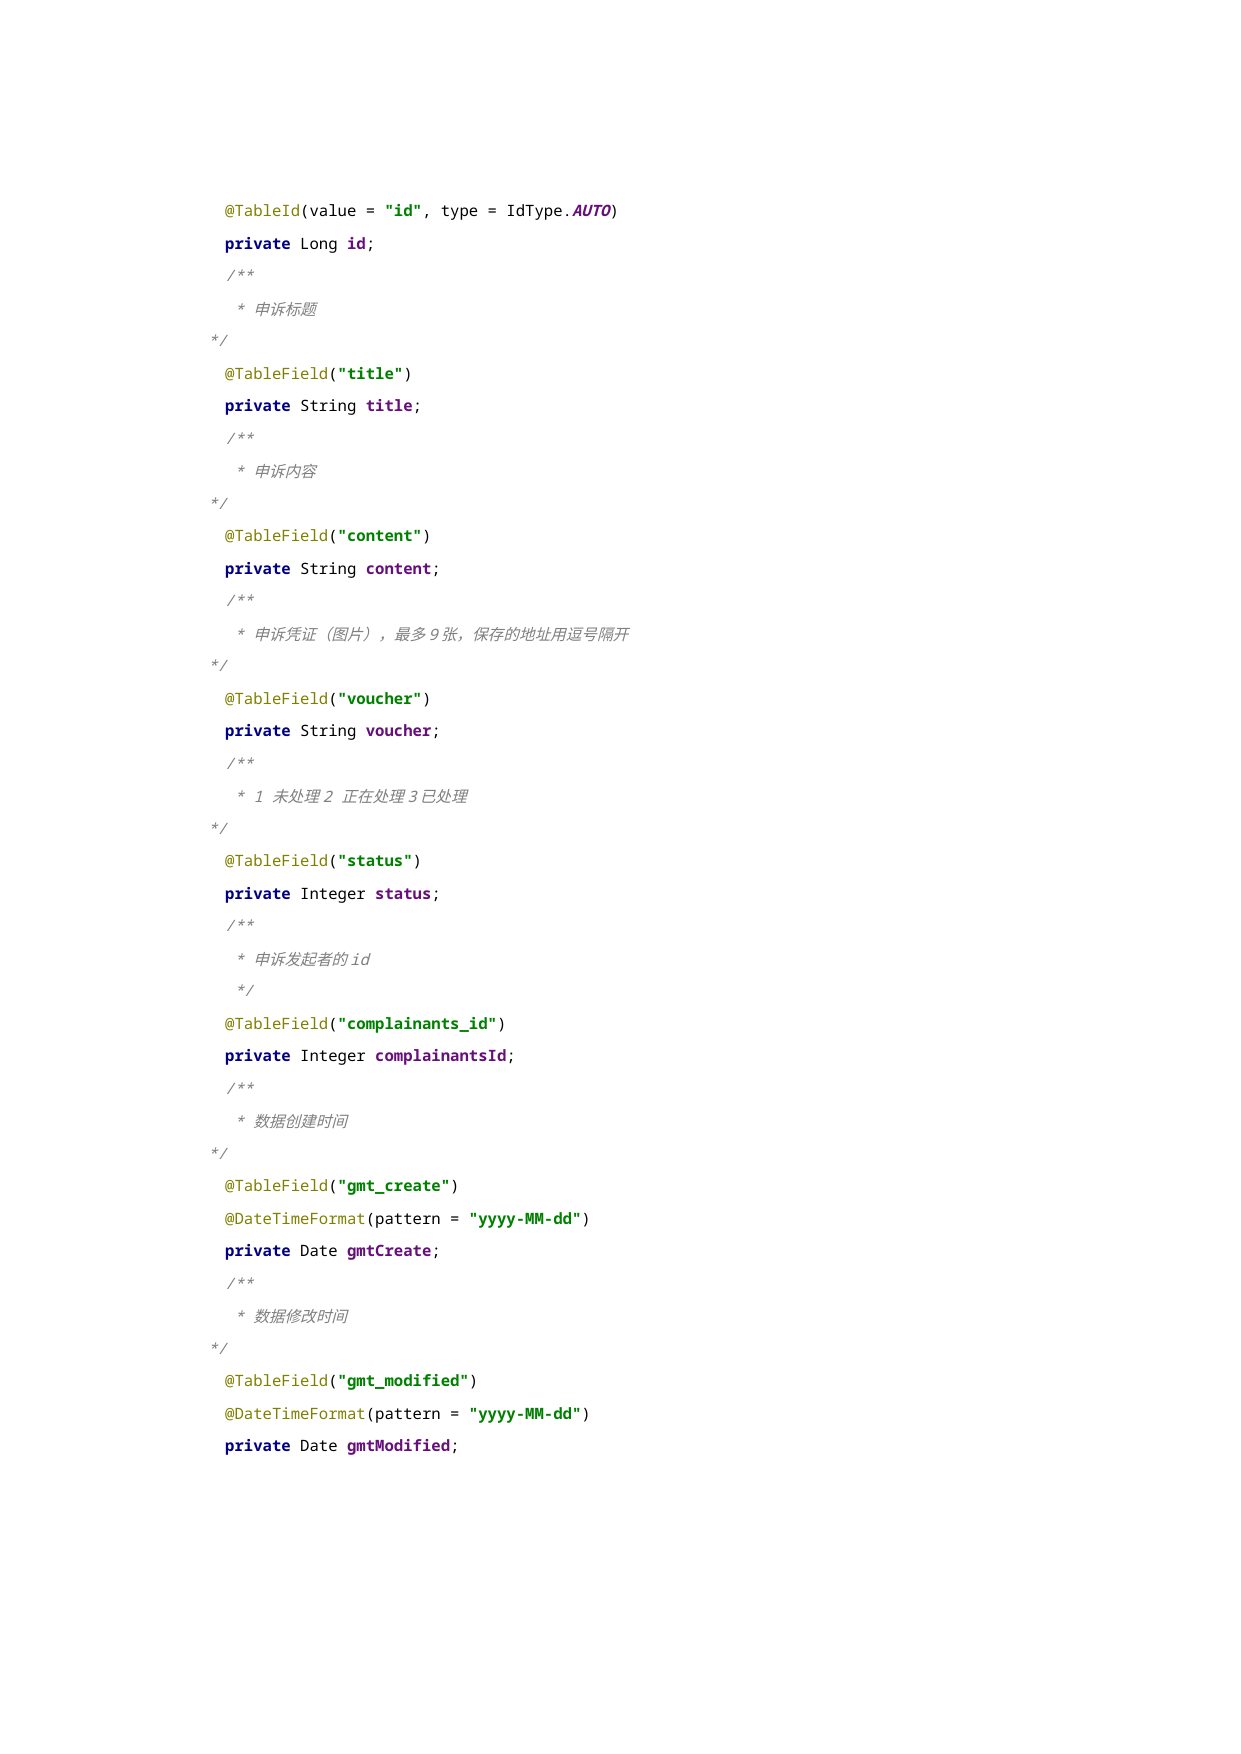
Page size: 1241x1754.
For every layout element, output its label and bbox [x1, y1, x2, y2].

text [187, 162, 1053, 1462]
